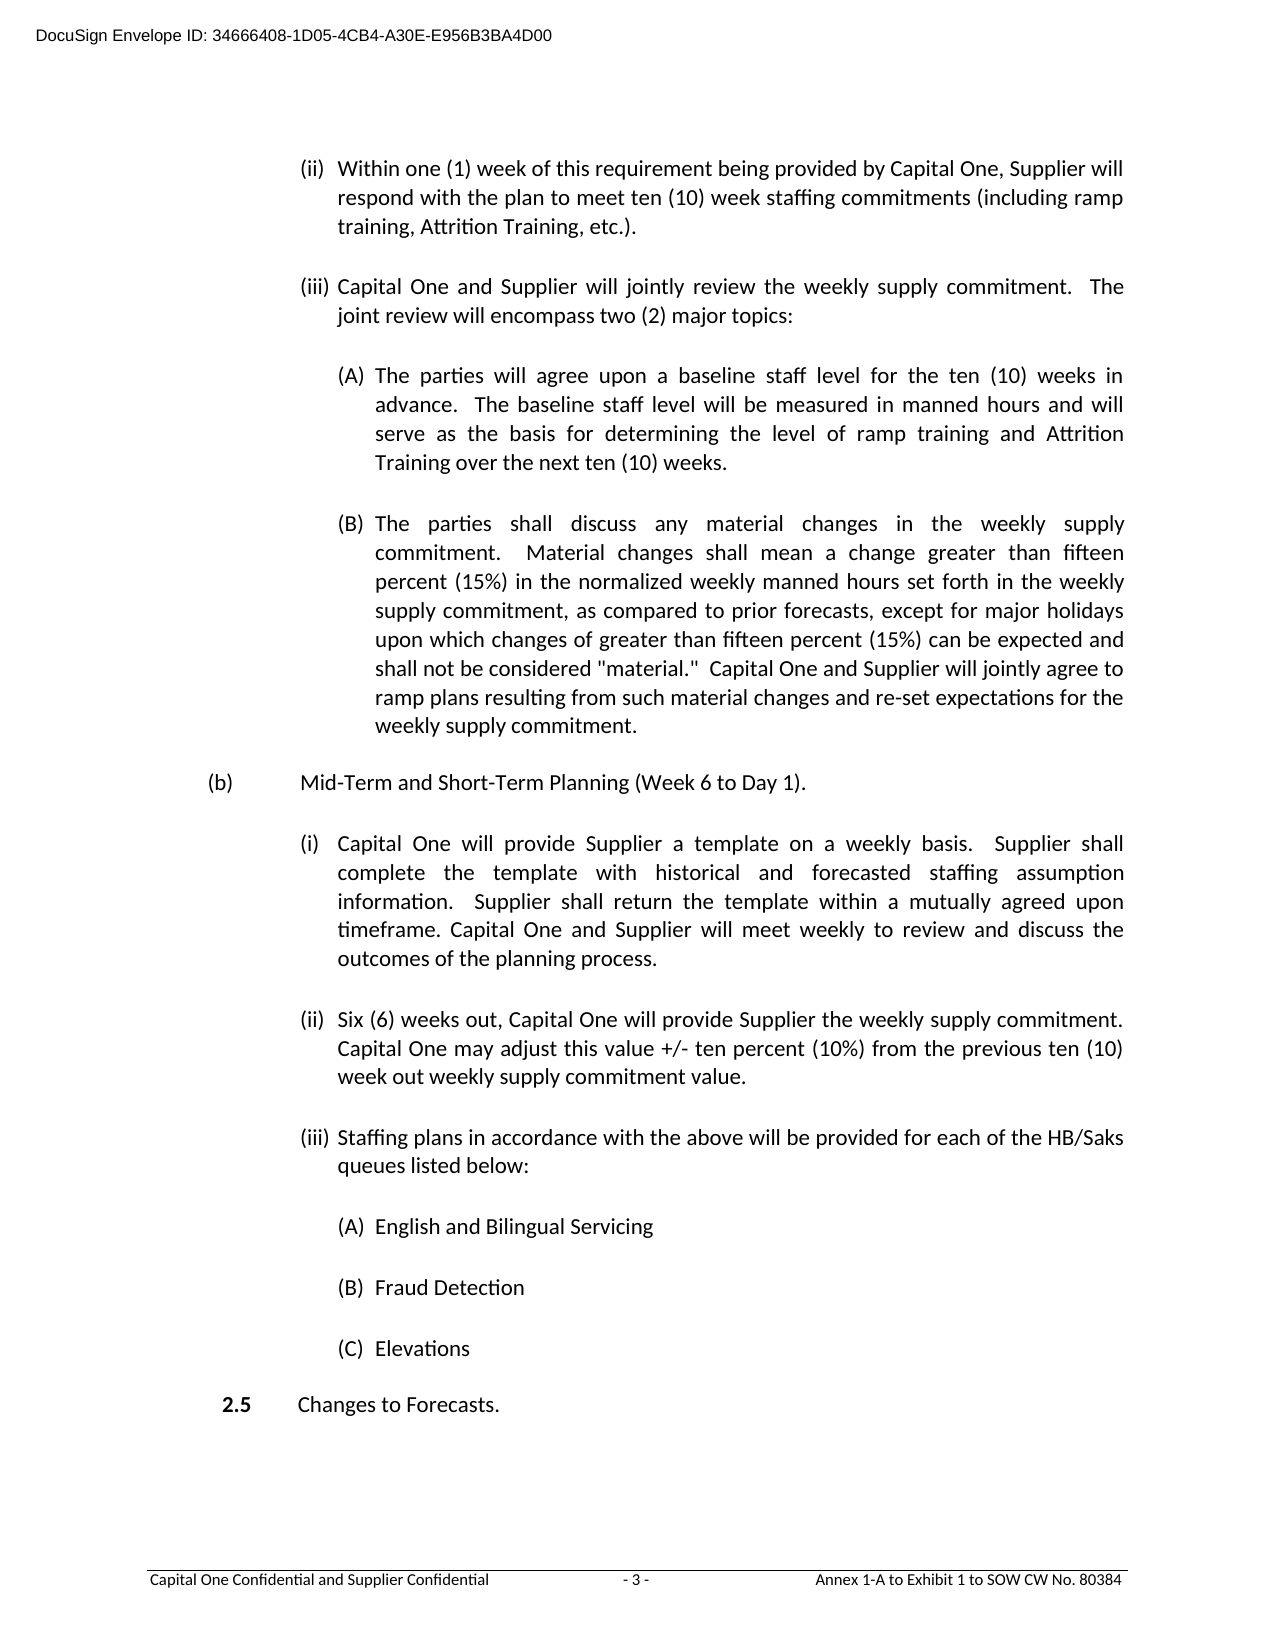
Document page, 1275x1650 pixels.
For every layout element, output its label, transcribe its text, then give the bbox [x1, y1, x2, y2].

text 2.5 Changes to Forecasts. [150, 1390, 1126, 1418]
list Capital One and Supplier will jointly review the weekly supply commitment. The joint review will encompass two (2) major topics: [300, 272, 1126, 329]
list Fraud Detection [337, 1273, 1126, 1301]
list Staffing plans in accordance with the above will be provided for each of the HB/Saks queues listed below: [300, 1123, 1126, 1179]
list The parties will agree upon a baseline staff level for the ten (10) weeks in advance. The baseline staff level will be measured in manned hours and will serve as the basis for determining the level of ramp training and Attrition Training over the next ten (10) weeks. [337, 362, 1126, 476]
list Capital One will provide Supplier a template on a weekly basis. Supplier shall complete the template with historical and forecasted staffing assumption information. Supplier shall return the template within a mutually agreed upon timeframe. Capital One and Supplier will meet weekly to review and discuss the outcomes of the planning process. [300, 829, 1126, 972]
list Elevations [337, 1334, 1126, 1362]
list The parties shall discuss any material changes in the weekly supply commitment. Material changes shall mean a change greater than fifteen percent (15%) in the normalized weekly manned hours set forth in the weekly supply commitment, as compared to prior forecasts, except for major holidays upon which changes of greater than fifteen percent (15%) can be expected and shall not be considered "material." Capital One and Supplier will jointly agree to ramp plans resulting from such material changes and re-set expectations for the weekly supply commitment. [337, 509, 1126, 739]
list Within one (1) week of this requirement being provided by Capital One, Supplier will respond with the plan to meet ten (10) week staffing commitments (including ramp training, Attrition Training, etc.). [300, 154, 1126, 240]
list English and Bilingual Servicing [337, 1212, 1126, 1240]
list Six (6) weeks out, Capital One will provide Supplier the weekly supply commitment. Capital One may adjust this value +/- ten percent (10%) from the previous ten (10) week out weekly supply commitment value. [300, 1005, 1126, 1091]
list Mid-Term and Short-Term Planning (Week 6 to Day 1). [151, 768, 1126, 796]
